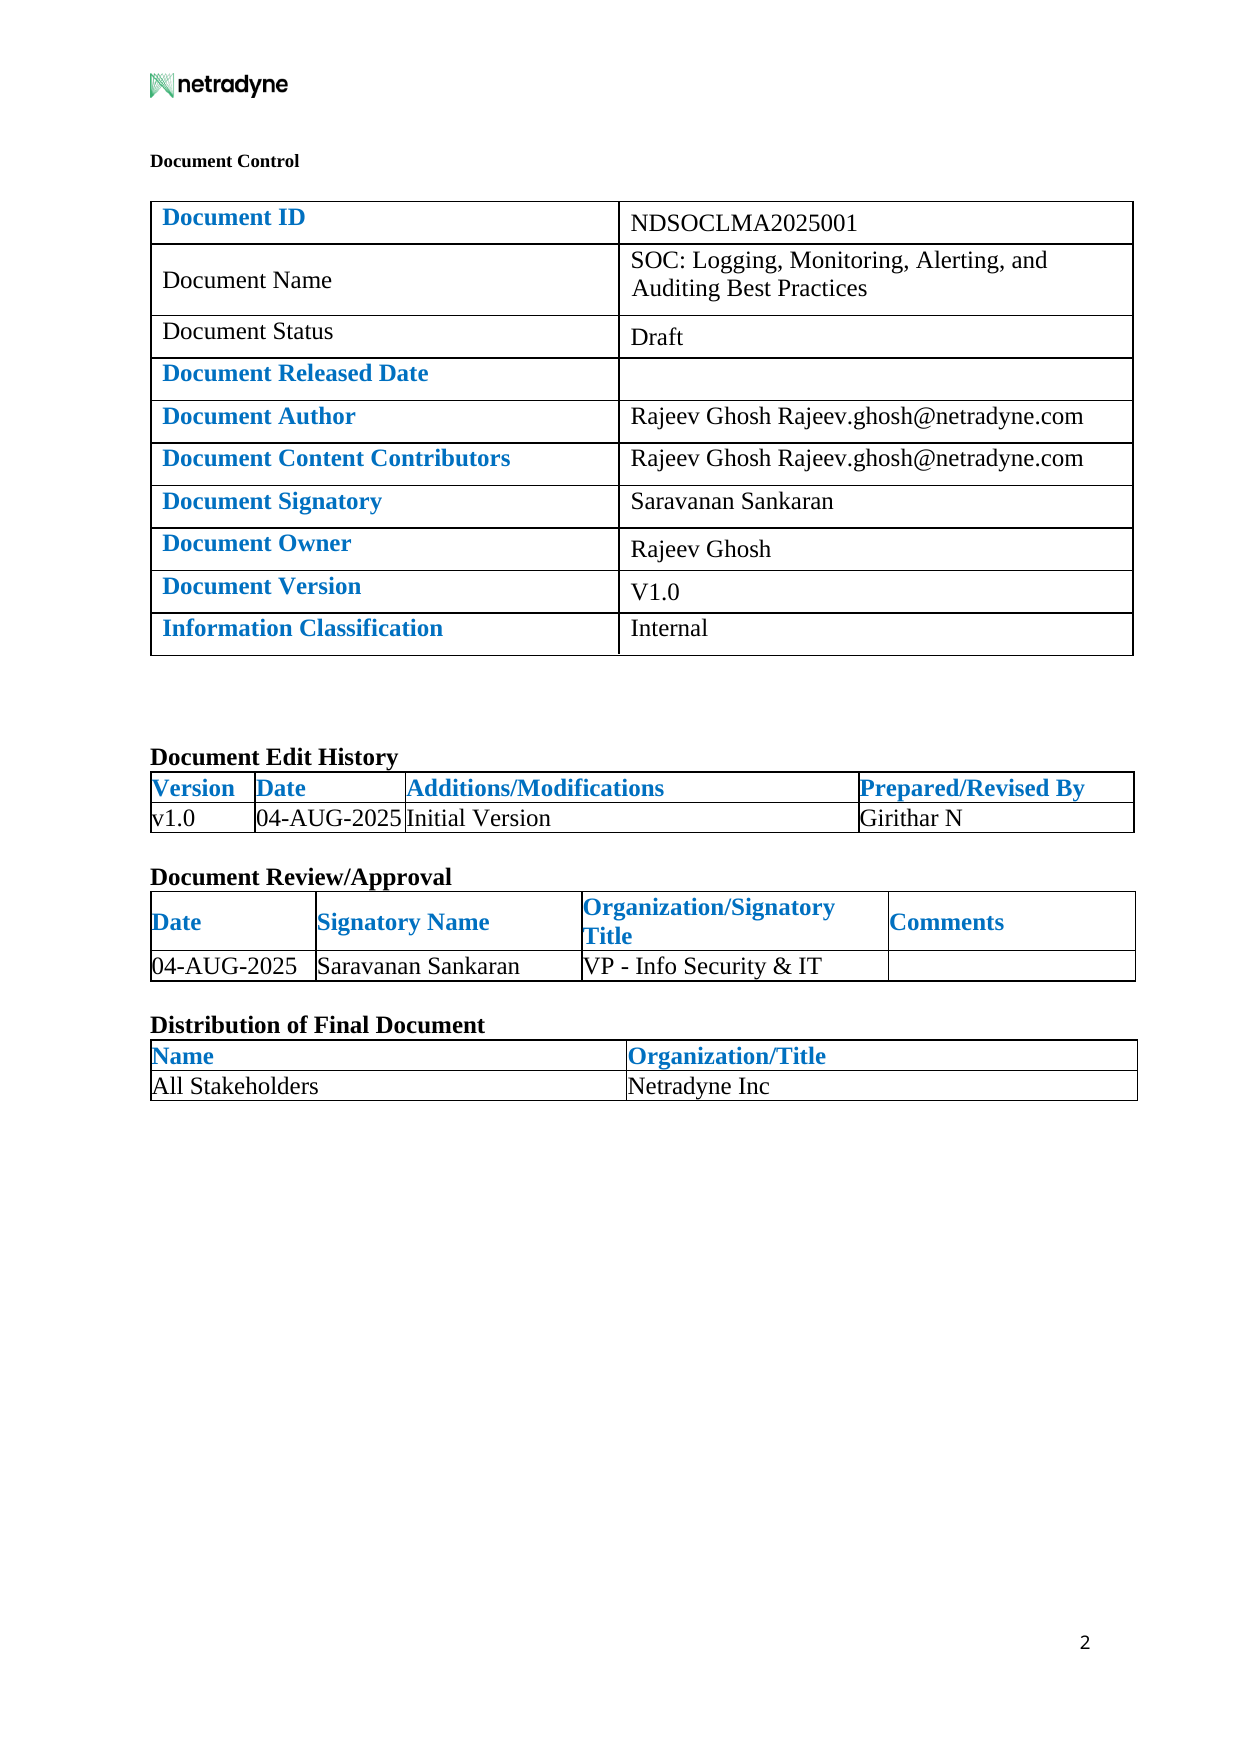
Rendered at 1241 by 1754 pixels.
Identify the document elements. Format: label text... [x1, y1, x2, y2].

table_cell [889, 951, 1135, 980]
table_cell All Stakeholders [152, 1071, 626, 1100]
table_cell Document Version [152, 571, 618, 612]
table_cell Information Classification [152, 614, 618, 654]
table_cell Document Signatory [152, 486, 618, 527]
table_cell SOC: Logging, Monitoring, Alerting, and Auditing Best Practices [620, 245, 1132, 314]
table_header Organization/Title [627, 1041, 1137, 1069]
table_header Organization/Signatory Title [583, 892, 888, 950]
table_cell Document Owner [152, 529, 618, 569]
table_cell Document Name [152, 245, 618, 314]
table_cell [620, 359, 1132, 399]
table_header Document ID [152, 202, 618, 243]
table_cell Initial Version [406, 803, 858, 832]
text Distribution of Final Document [150, 1010, 1090, 1039]
text Document Review/Approval [150, 862, 1090, 891]
table_cell Saravanan Sankaran [620, 486, 1132, 527]
table_header Prepared/Revised By [860, 773, 1133, 801]
table_cell Netradyne Inc [627, 1071, 1137, 1100]
text Document Edit History [150, 742, 1090, 771]
table_header Date [152, 892, 315, 950]
picture [150, 73, 288, 98]
table_cell Document Author [152, 401, 618, 442]
subtitle Document Control [150, 150, 1090, 172]
table_cell V1.0 [620, 571, 1132, 612]
table_header NDSOCLMA2025001 [620, 202, 1132, 243]
table_cell Girithar N [860, 803, 1133, 832]
table_header Version [152, 773, 254, 801]
table_cell v1.0 [152, 803, 254, 832]
table_cell VP - Info Security & IT [583, 951, 888, 980]
table_cell Rajeev Ghosh Rajeev.ghosh@netradyne.com [620, 444, 1132, 484]
table_header Additions/Modifications [406, 773, 858, 801]
table_cell 04-AUG-2025 [152, 951, 315, 980]
table_cell 04-AUG-2025 [256, 803, 405, 832]
table_cell Document Status [152, 316, 618, 357]
table_cell Document Released Date [152, 359, 618, 399]
table_cell Rajeev Ghosh [620, 529, 1132, 569]
table_cell Draft [620, 316, 1132, 357]
table_cell Rajeev Ghosh Rajeev.ghosh@netradyne.com [620, 401, 1132, 442]
table_header Signatory Name [317, 892, 581, 950]
table_header Date [256, 773, 405, 801]
table_header Name [152, 1041, 626, 1069]
table_cell Document Content Contributors [152, 444, 618, 484]
table_cell Saravanan Sankaran [317, 951, 581, 980]
table_header Comments [889, 892, 1135, 950]
table_cell Internal [620, 614, 1132, 654]
